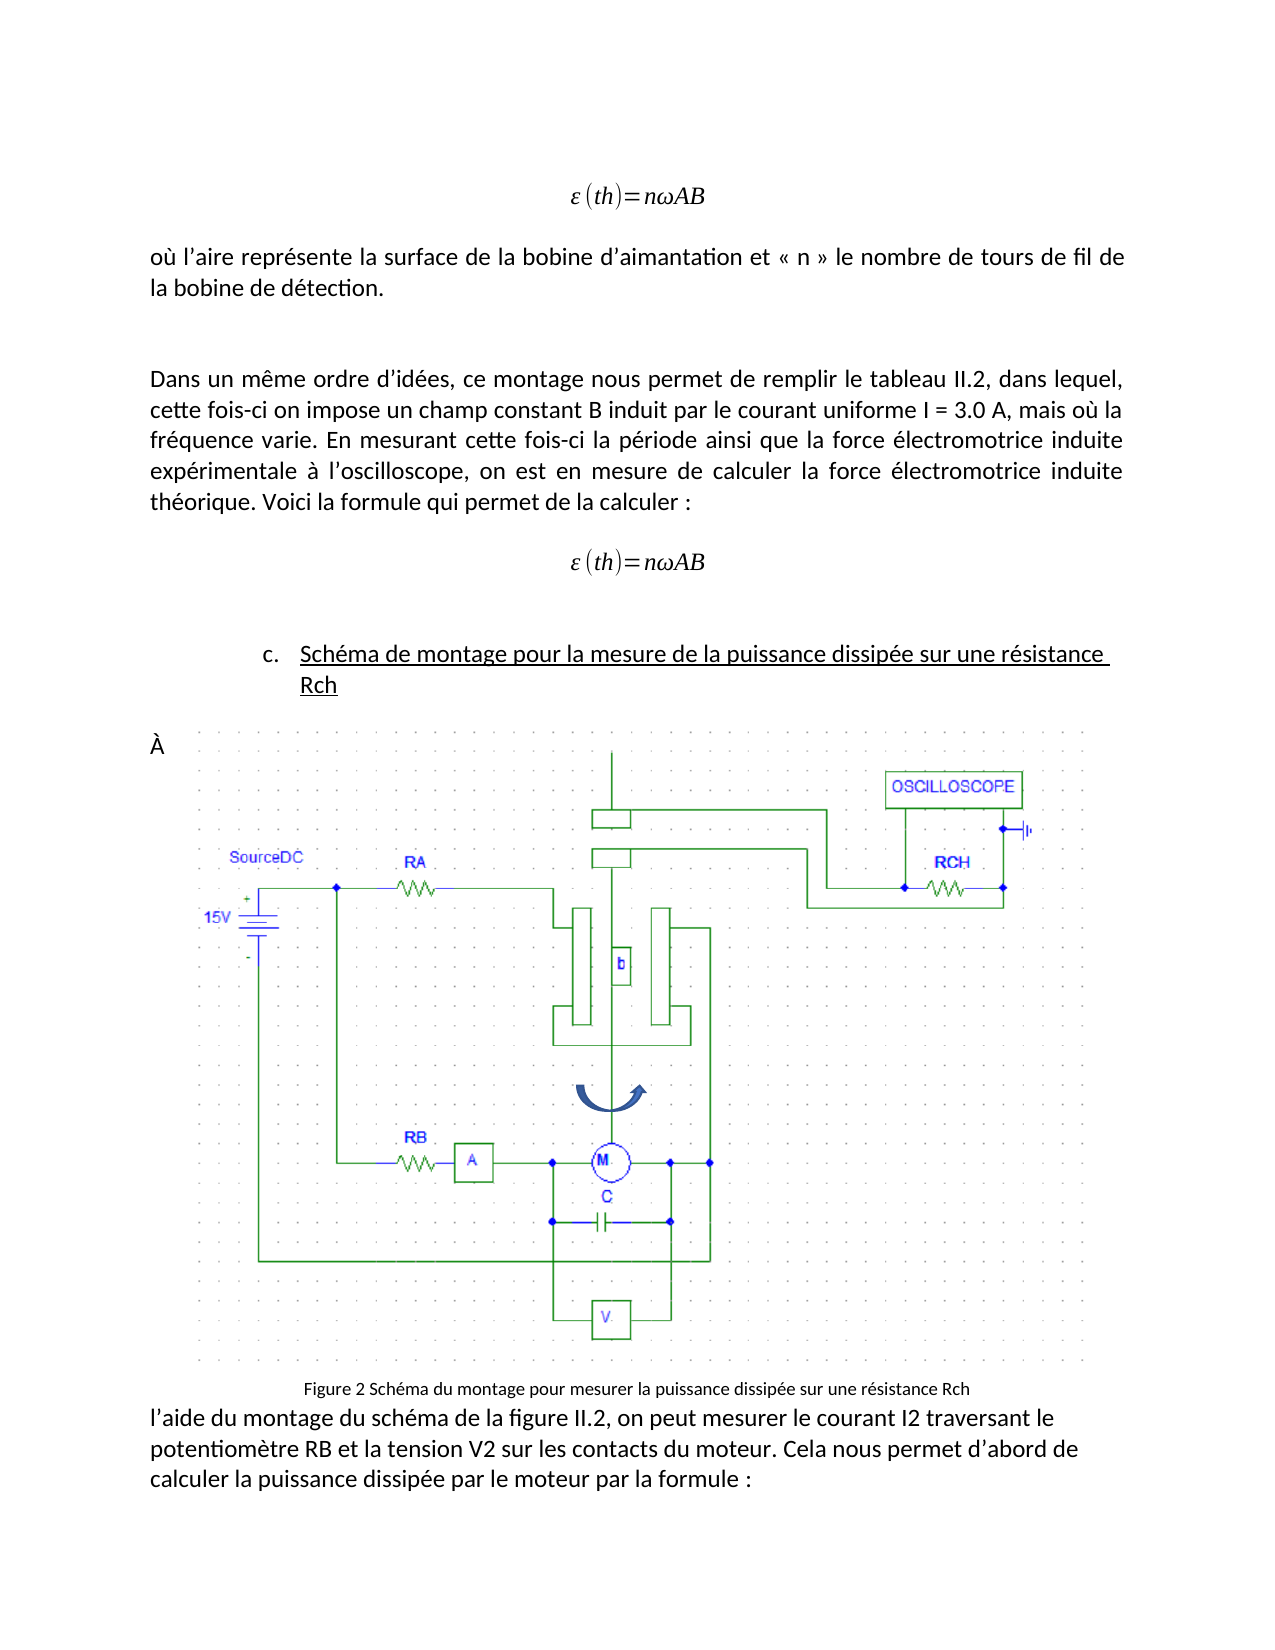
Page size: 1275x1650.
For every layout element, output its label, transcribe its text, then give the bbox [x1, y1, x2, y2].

text Dans un même ordre d’idées, ce montage nous permet de remplir le tableau II.2, dans lequel, cette fois-ci on impose un champ constant B induit par le courant uniforme I = 3.0 A, mais où la fréquence varie. En mesurant cette fois-ci la période ainsi que la force électromotrice induite expérimentale à l’oscilloscope, on est en mesure de calculer la force électromotrice induite théorique. Voici la formule qui permet de la calculer : [150, 364, 1125, 516]
picture [191, 724, 1084, 1368]
list Schéma de montage pour la mesure de la puissance dissipée sur une résistance Rch [262, 638, 1125, 699]
text où l’aire représente la surface de la bobine d’aimantation et « n » le nombre de tours de fil de la bobine de détection. [150, 242, 1125, 303]
